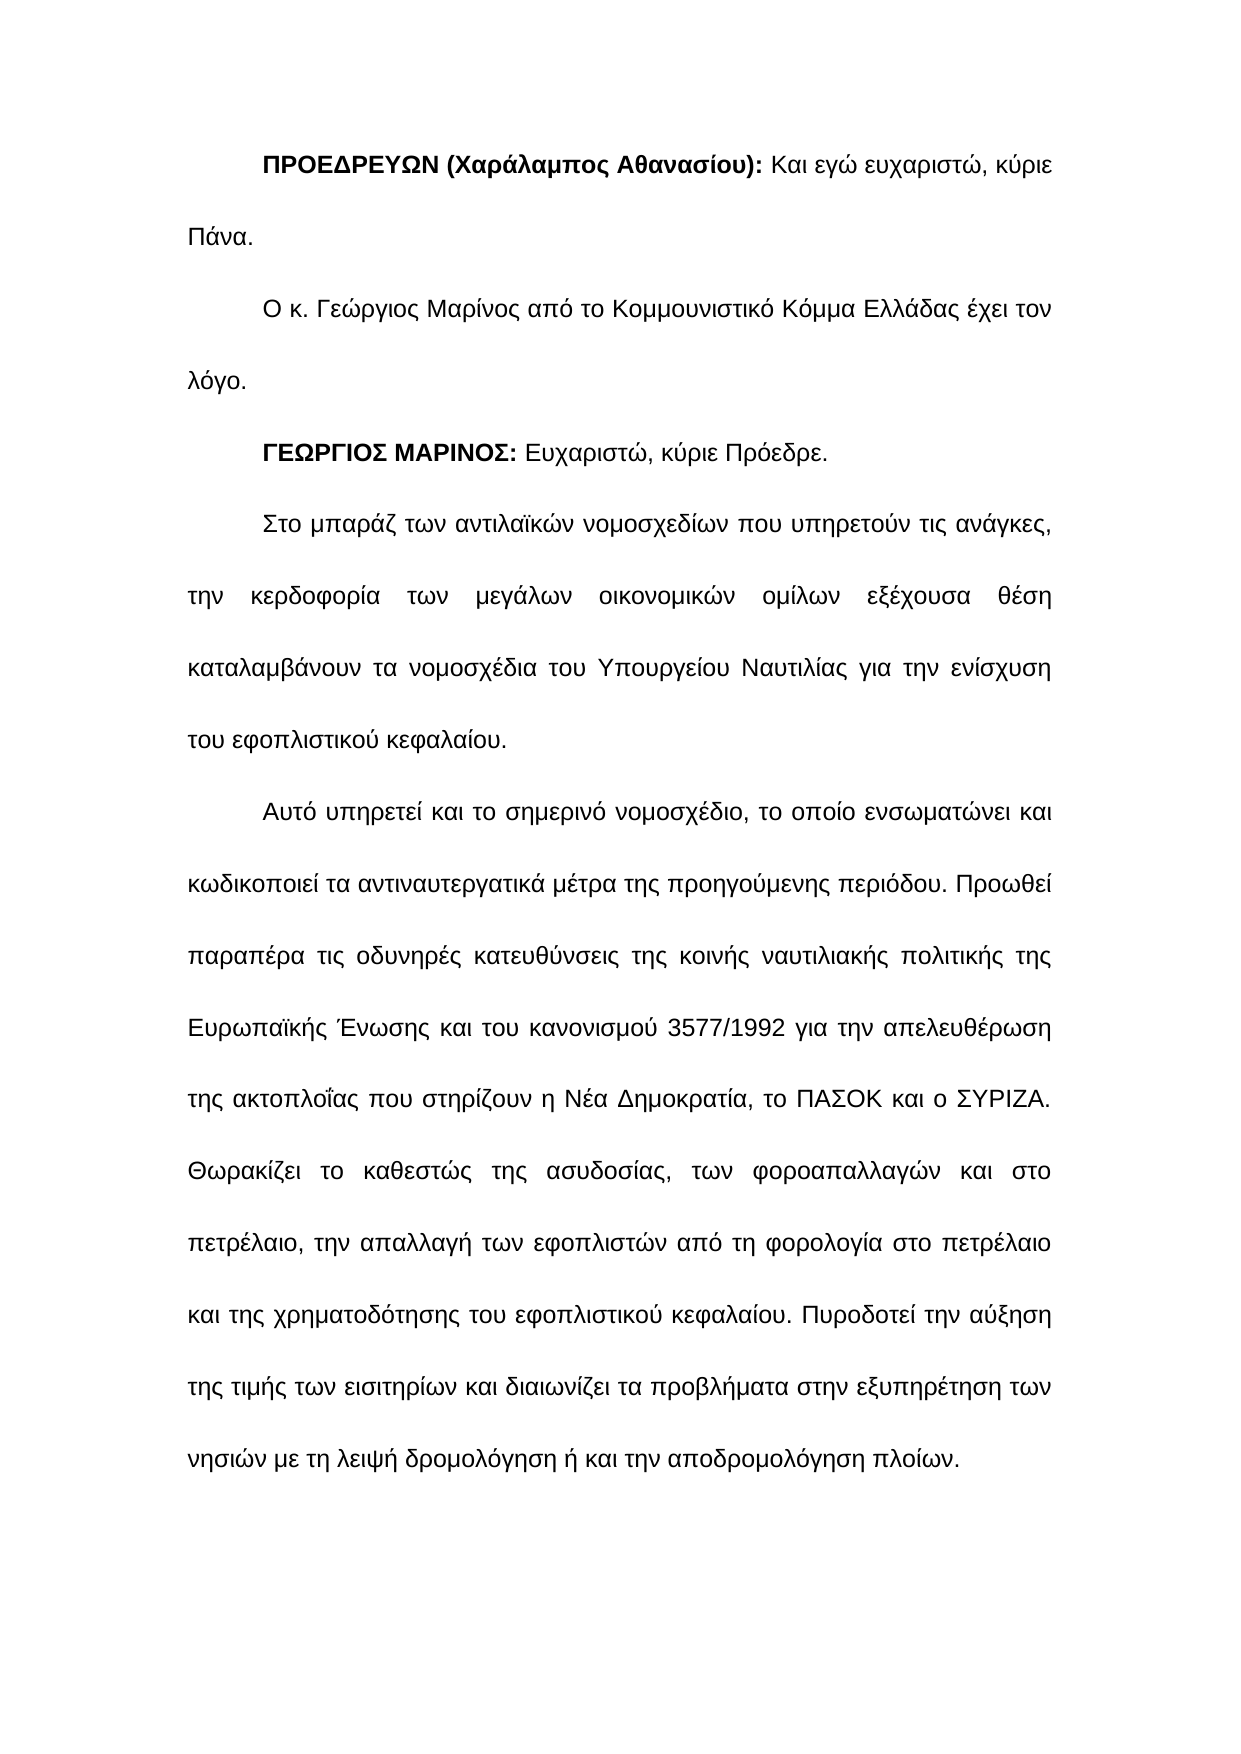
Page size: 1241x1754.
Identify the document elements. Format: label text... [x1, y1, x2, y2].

text ΠΡΟΕΔΡΕΥΩΝ (Χαράλαμπος Αθανασίου): Και εγώ ευχαριστώ, κύριε Πάνα. [187, 150, 1053, 251]
text ΓΕΩΡΓΙΟΣ ΜΑΡΙΝΟΣ: Ευχαριστώ, κύριε Πρόεδρε. [187, 437, 1053, 466]
text Αυτό υπηρετεί και το σημερινό νομοσχέδιο, το οποίο ενσωματώνει και κωδικοποιεί τα αντιναυτεργατικά μέτρα της προηγούμενης περιόδου. Προωθεί παραπέρα τις οδυνηρές κατευθύνσεις της κοινής ναυτιλιακής πολιτικής της Ευρωπαϊκής Ένωσης και του κανονισμού 3577/1992 για την απελευθέρωση της ακτοπλοΐας που στηρίζουν η Νέα Δημοκρατία, το ΠΑΣΟΚ και ο ΣΥΡΙΖΑ. Θωρακίζει το καθεστώς της ασυδοσίας, των φοροαπαλλαγών και στο πετρέλαιο, την απαλλαγή των εφοπλιστών από τη φορολογία στο πετρέλαιο και της χρηματοδότησης του εφοπλιστικού κεφαλαίου. Πυροδοτεί την αύξηση της τιμής των εισιτηρίων και διαιωνίζει τα προβλήματα στην εξυπηρέτηση των νησιών με τη λειψή δρομολόγηση ή και την αποδρομολόγηση πλοίων. [187, 797, 1053, 1472]
text Στο μπαράζ των αντιλαϊκών νομοσχεδίων που υπηρετούν τις ανάγκες, την κερδοφορία των μεγάλων οικονομικών ομίλων εξέχουσα θέση καταλαμβάνουν τα νομοσχέδια του Υπουργείου Ναυτιλίας για την ενίσχυση του εφοπλιστικού κεφαλαίου. [187, 509, 1053, 754]
text Ο κ. Γεώργιος Μαρίνος από το Κομμουνιστικό Κόμμα Ελλάδας έχει τον λόγο. [187, 294, 1053, 394]
